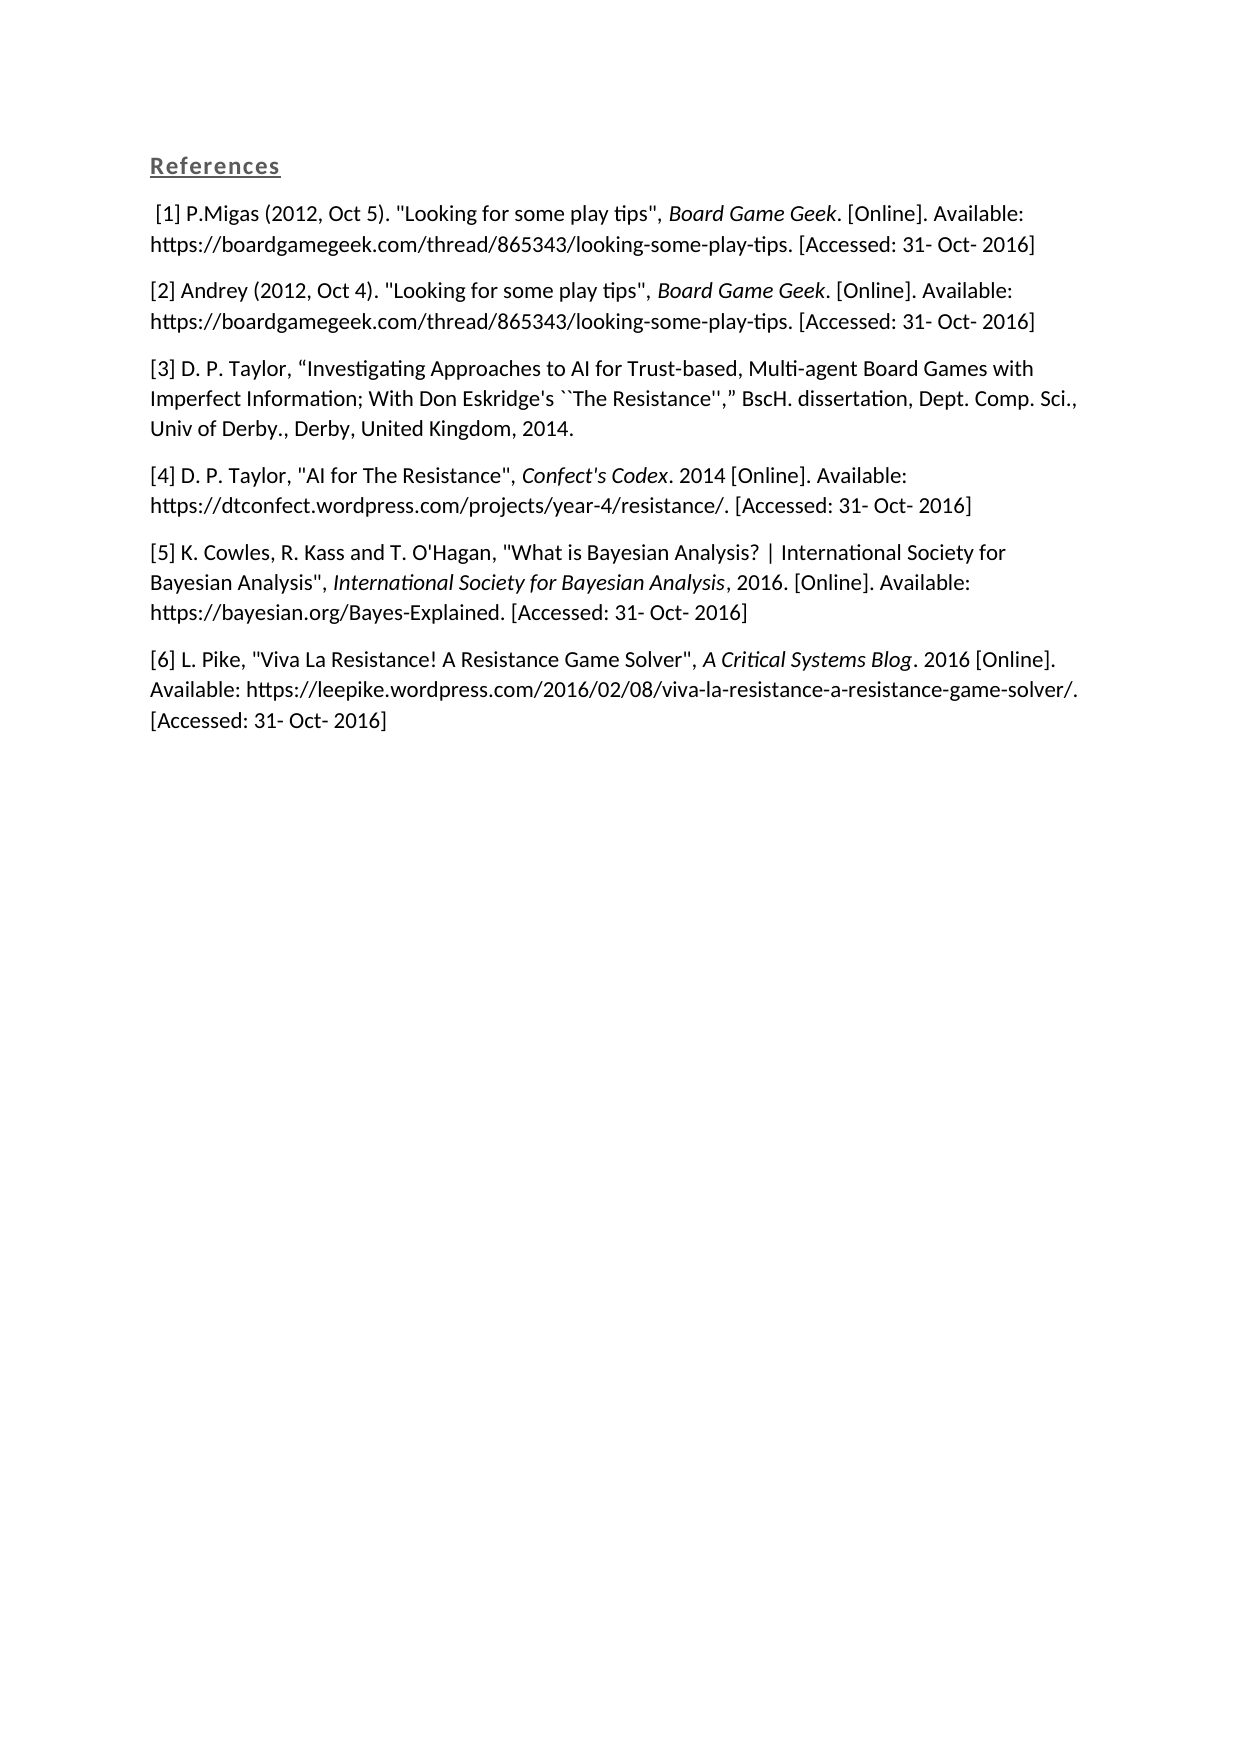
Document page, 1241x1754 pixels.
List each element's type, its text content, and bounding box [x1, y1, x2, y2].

text [1] P.Migas (2012, Oct 5). "Looking for some play tips", Board Game Geek. [Online]. Available: https://boardgamegeek.com/thread/865343/looking-some-play-tips. [Accessed: 31- Oct- 2016] [150, 199, 1090, 258]
text [6] L. Pike, "Viva La Resistance! A Resistance Game Solver", A Critical Systems Blog. 2016 [Online]. Available: https://leepike.wordpress.com/2016/02/08/viva-la-resistance-a-resistance-game-solver/. [Accessed: 31- Oct- 2016] [150, 645, 1090, 734]
text [3] D. P. Taylor, “Investigating Approaches to AI for Trust-based, Multi-agent Board Games with Imperfect Information; With Don Eskridge's ``The Resistance'',” BscH. dissertation, Dept. Comp. Sci., Univ of Derby., Derby, United Kingdom, 2014. [150, 354, 1090, 442]
text [4] D. P. Taylor, "AI for The Resistance", Confect's Codex. 2014 [Online]. Available: https://dtconfect.wordpress.com/projects/year-4/resistance/. [Accessed: 31- Oct- 2016] [150, 461, 1090, 519]
subtitle References [150, 150, 1090, 181]
text [5] K. Cowles, R. Kass and T. O'Hagan, "What is Bayesian Analysis? | International Society for Bayesian Analysis", International Society for Bayesian Analysis, 2016. [Online]. Available: https://bayesian.org/Bayes-Explained. [Accessed: 31- Oct- 2016] [150, 538, 1090, 627]
text [2] Andrey (2012, Oct 4). "Looking for some play tips", Board Game Geek. [Online]. Available: https://boardgamegeek.com/thread/865343/looking-some-play-tips. [Accessed: 31- Oct- 2016] [150, 277, 1090, 335]
